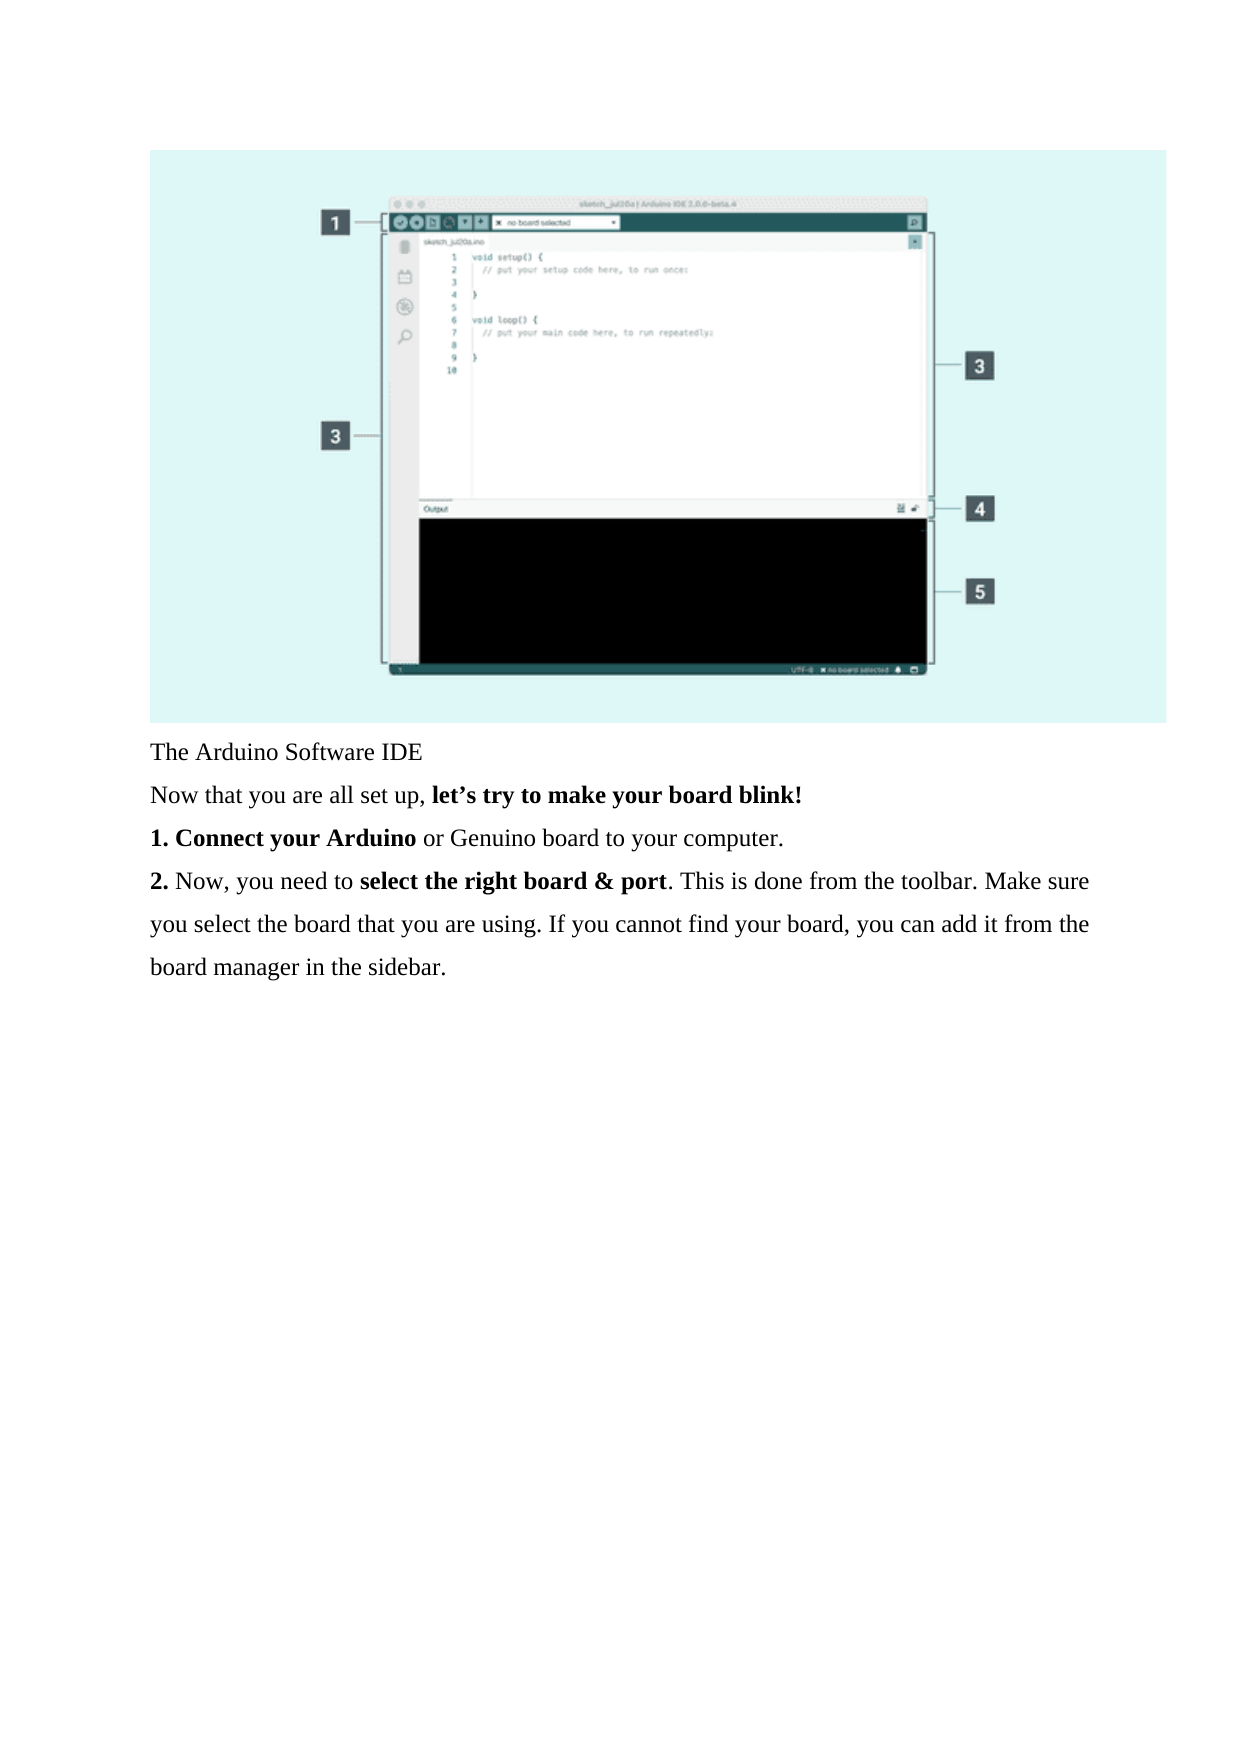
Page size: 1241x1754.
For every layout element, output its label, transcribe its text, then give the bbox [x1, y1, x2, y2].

text Now that you are all set up, let’s try to make your board blink! [150, 780, 1090, 809]
text 2. Now, you need to select the right board & port. This is done from the toolbar. Make sure you select the board that you are using. If you cannot find your board, you can add it from the board manager in the sidebar. [150, 866, 1090, 981]
text The Arduino Software IDE [150, 723, 1090, 766]
picture [150, 150, 1167, 723]
text 1. Connect your Arduino or Genuino board to your computer. [150, 823, 1090, 852]
